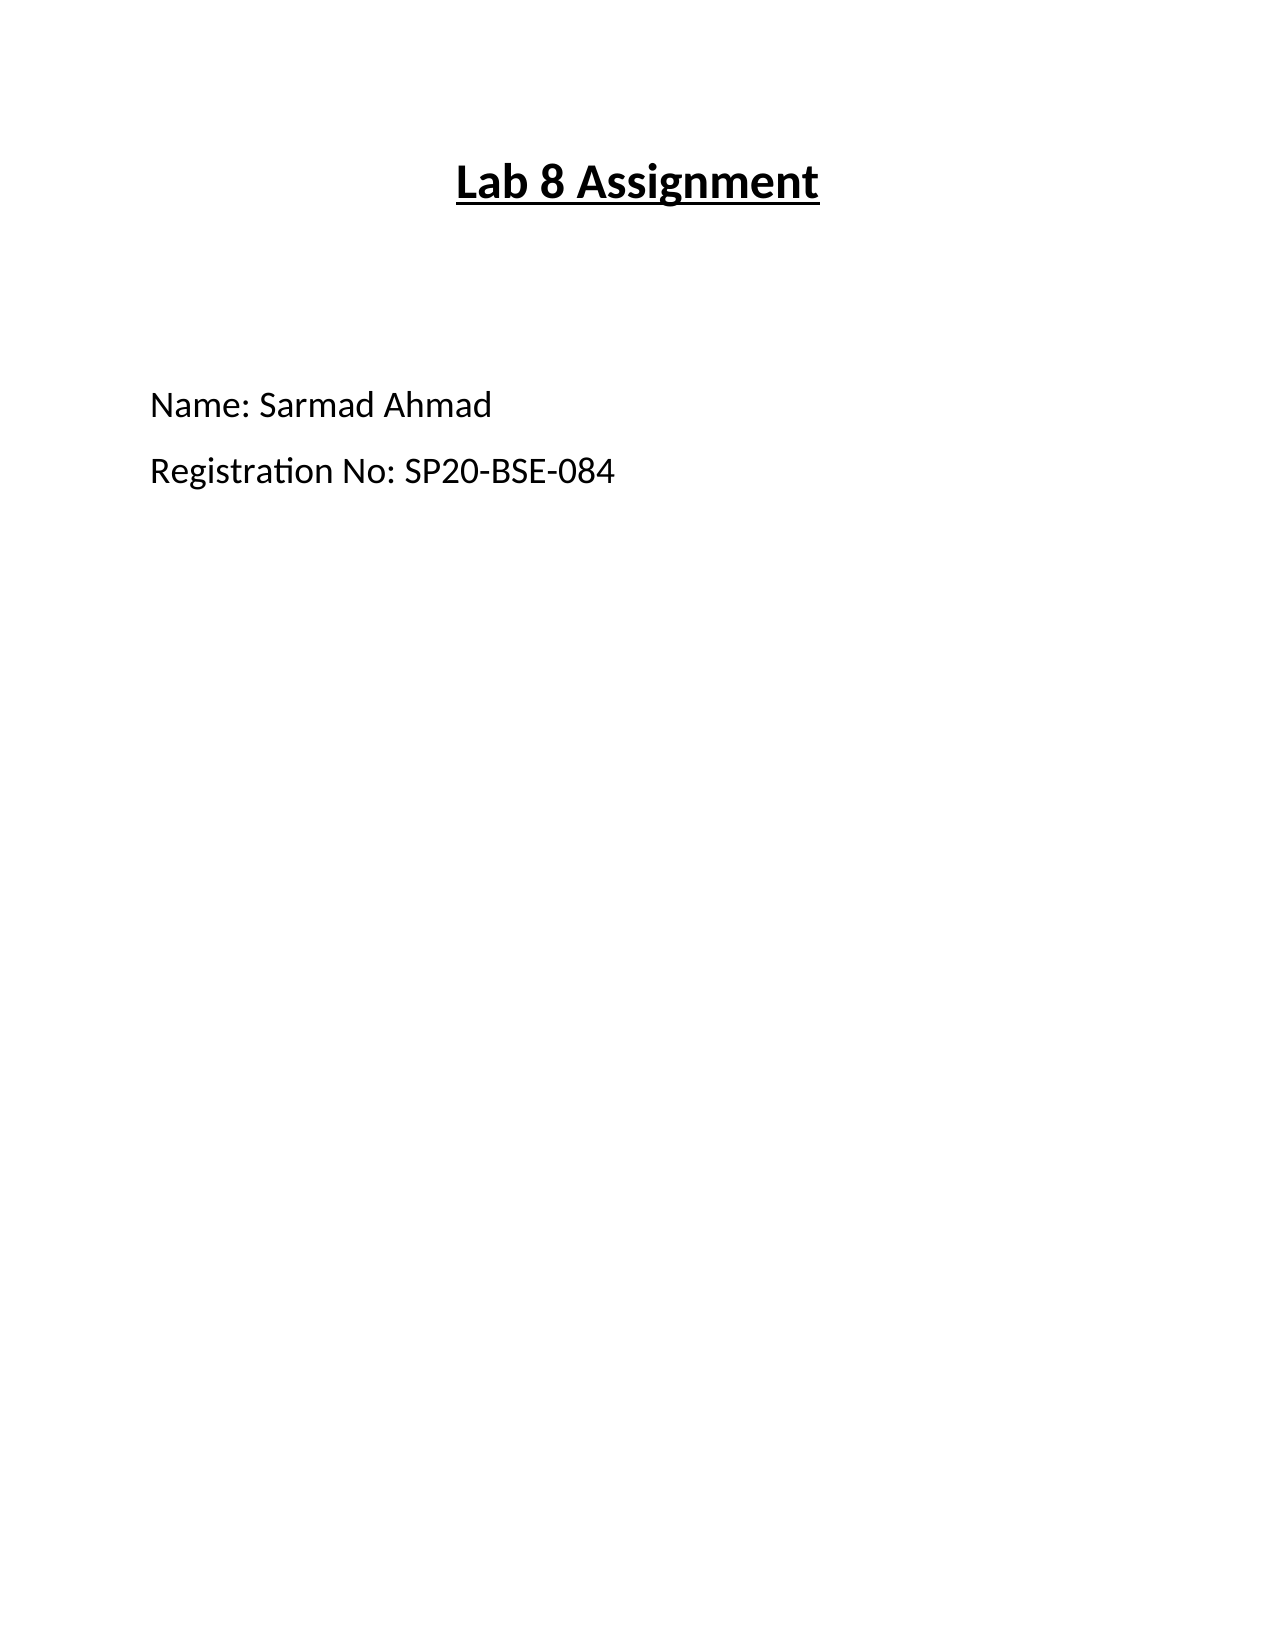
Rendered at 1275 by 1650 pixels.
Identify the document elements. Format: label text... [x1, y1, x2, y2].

text Lab 8 Assignment [150, 150, 1125, 211]
text Registration No: SP20-BSE-084 [150, 447, 1125, 493]
text Name: Sarmad Ahmad [150, 381, 1125, 427]
